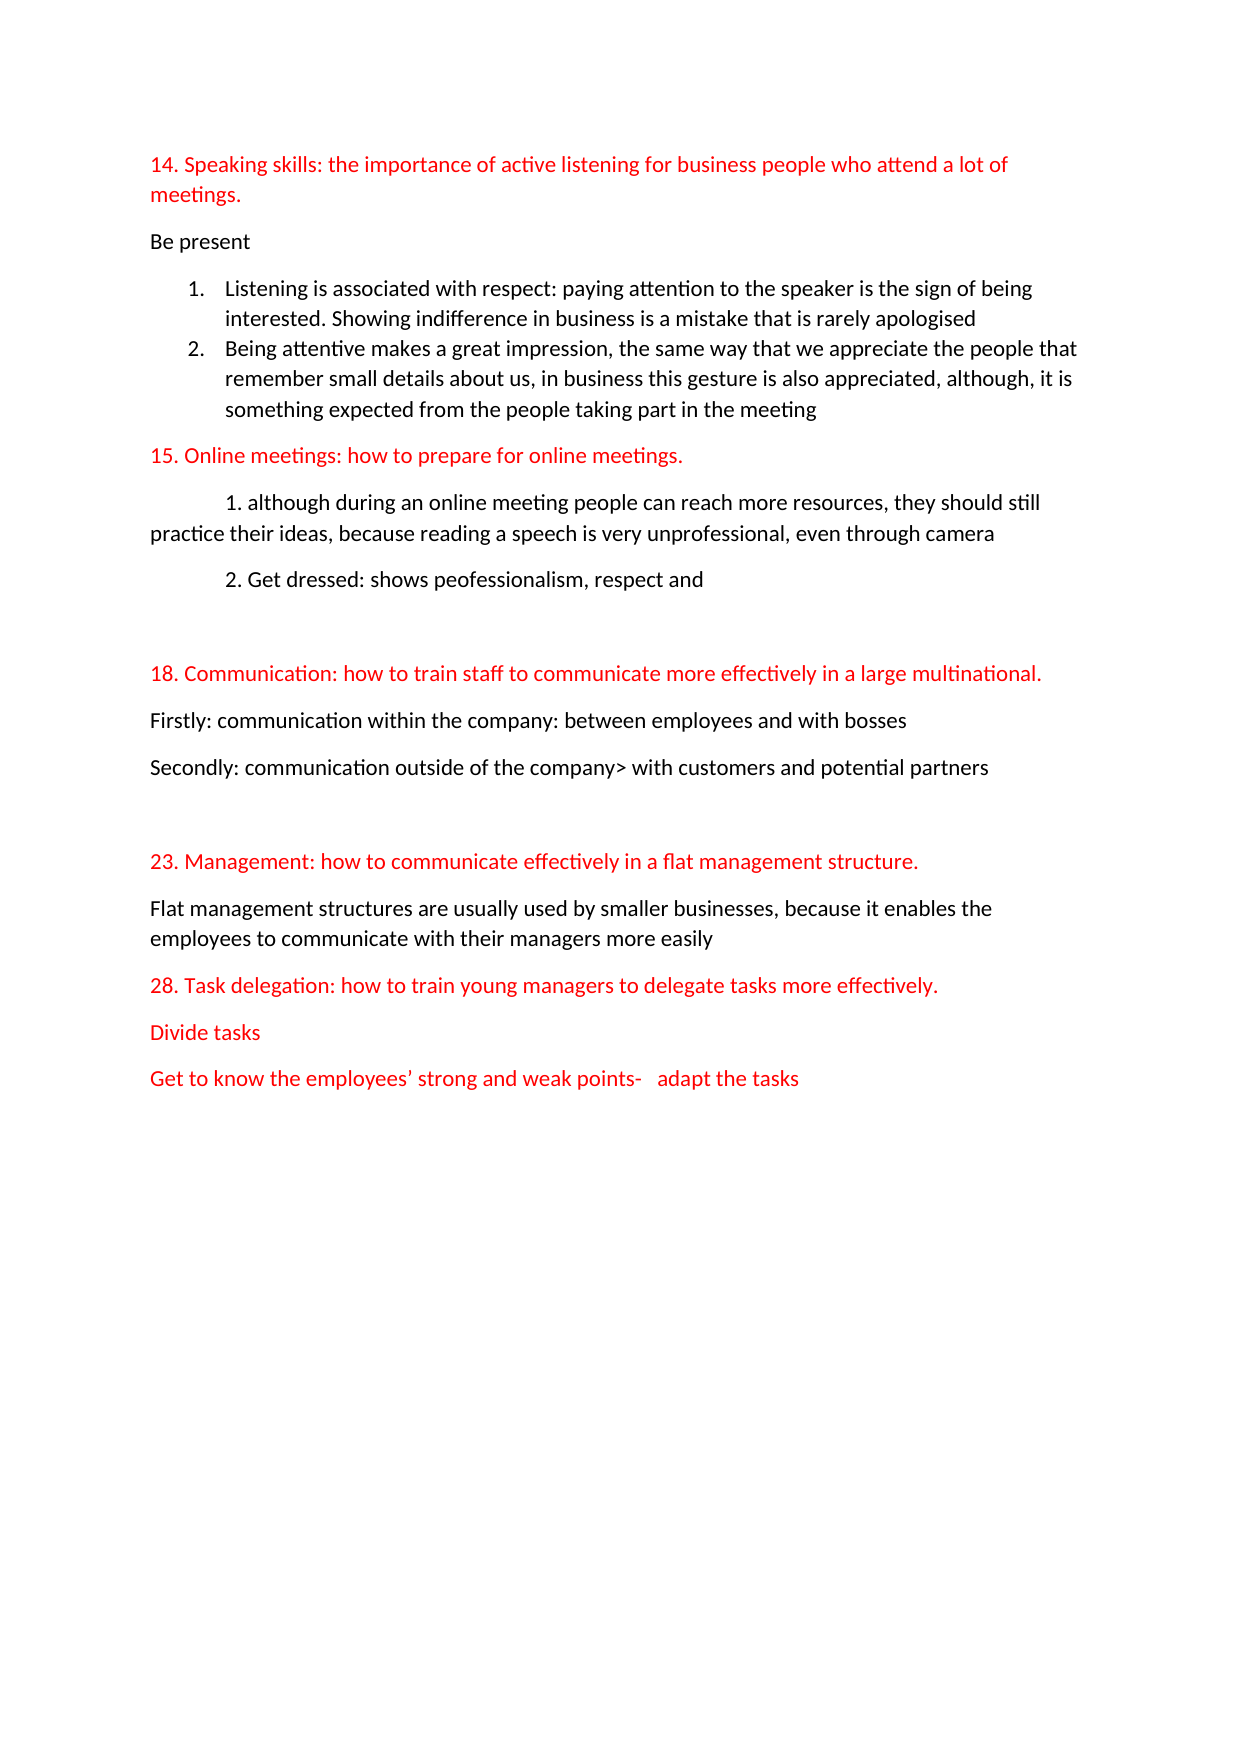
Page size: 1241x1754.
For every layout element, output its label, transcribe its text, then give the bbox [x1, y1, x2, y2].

text Divide tasks [150, 1018, 1090, 1046]
text 14. Speaking skills: the importance of active listening for business people who attend a lot of meetings. [150, 150, 1090, 208]
list Being attentive makes a great impression, the same way that we appreciate the people that remember small details about us, in business this gesture is also appreciated, although, it is something expected from the people taking part in the meeting [187, 334, 1090, 423]
text 23. Management: how to communicate effectively in a flat management structure. [150, 847, 1090, 875]
text Secondly: communication outside of the company> with customers and potential partners [150, 753, 1090, 781]
text Firstly: communication within the company: between employees and with bosses [150, 706, 1090, 734]
text Be present [150, 227, 1090, 255]
text 28. Task delegation: how to train young managers to delegate tasks more effectively. [150, 971, 1090, 999]
text 2. Get dressed: shows peofessionalism, respect and [150, 566, 1090, 594]
text 18. Communication: how to train staff to communicate more effectively in a large multinational. [150, 659, 1090, 687]
text 1. although during an online meeting people can reach more resources, they should still practice their ideas, because reading a speech is very unprofessional, even through camera [150, 488, 1090, 547]
list Listening is associated with respect: paying attention to the speaker is the sign of being interested. Showing indifference in business is a mistake that is rarely apologised [187, 274, 1090, 332]
text 15. Online meetings: how to prepare for online meetings. [150, 442, 1090, 470]
text Flat management structures are usually used by smaller businesses, because it enables the employees to communicate with their managers more easily [150, 894, 1090, 952]
text Get to know the employees’ strong and weak points- adapt the tasks [150, 1064, 1090, 1093]
